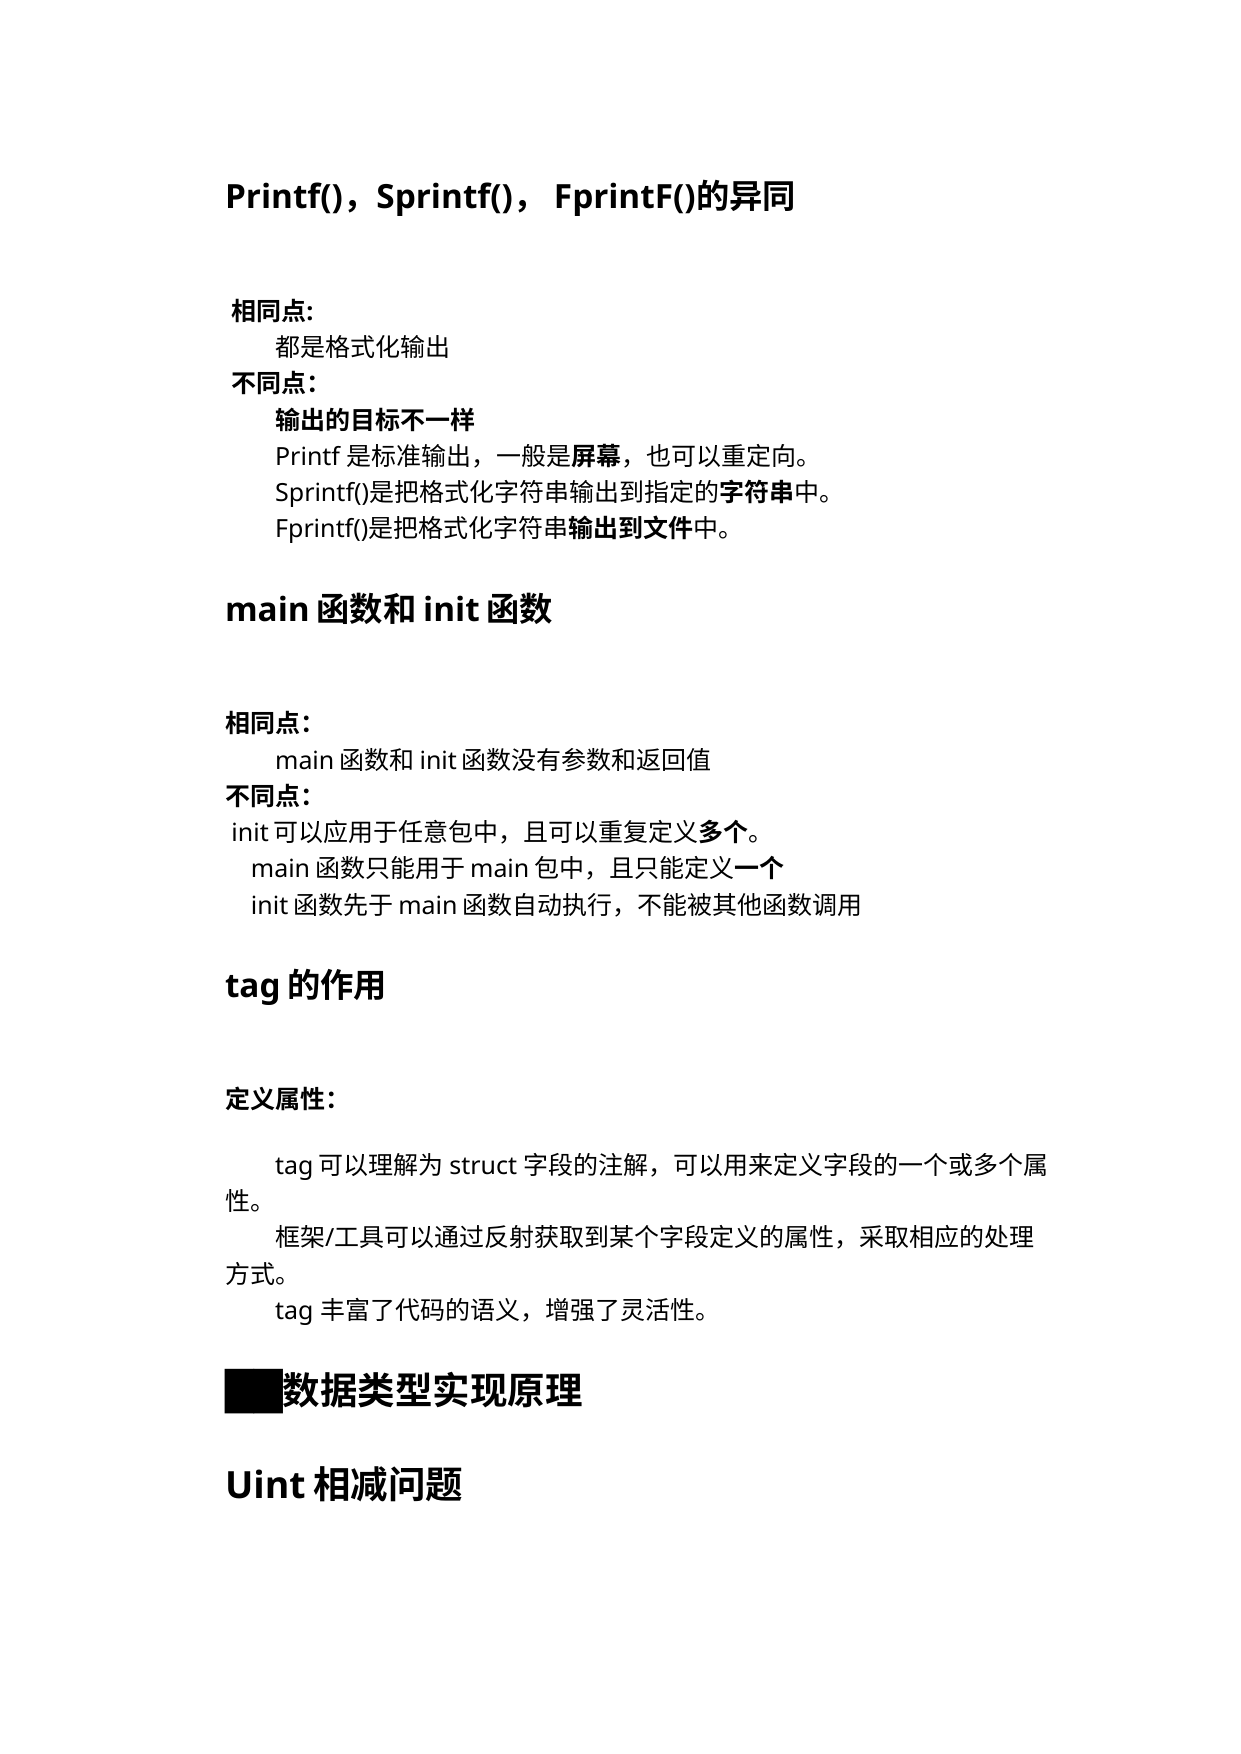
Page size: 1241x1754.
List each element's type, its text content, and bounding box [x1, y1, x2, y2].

text Printf 是标准输出，一般是屏幕，也可以重定向。 Sprintf()是把格式化字符串输出到指定的字符串中。 Fprintf()是把格式化字符串输出到文件中。 [187, 436, 1053, 545]
text main函数只能用于main包中，且只能定义一个 [225, 849, 1053, 885]
text init可以应用于任意包中，且可以重复定义多个。 [225, 813, 1053, 849]
subtitle Printf()，Sprintf()， FprintF()的异同 [225, 162, 1053, 227]
text 都是格式化输出 [187, 328, 1053, 364]
text 不同点： [225, 776, 1053, 813]
text 相同点： [225, 704, 1053, 740]
text tag 丰富了代码的语义，增强了灵活性。 [225, 1290, 1053, 1327]
subtitle main函数和init函数 [225, 574, 1053, 639]
text 相同点: [187, 291, 1053, 328]
subtitle ██数据类型实现原理 [225, 1356, 1053, 1421]
text 定义属性： [225, 1080, 1053, 1116]
text main函数和init函数没有参数和返回值 [225, 740, 1053, 776]
text 输出的目标不一样 [187, 400, 1053, 436]
text init函数先于main函数自动执行，不能被其他函数调用 [225, 885, 1053, 921]
text 框架/工具可以通过反射获取到某个字段定义的属性，采取相应的处理方式。 [225, 1218, 1053, 1290]
subtitle Uint相减问题 [225, 1450, 1053, 1515]
text 不同点： [187, 364, 1053, 400]
subtitle tag的作用 [225, 951, 1053, 1016]
text tag可以理解为 struct 字段的注解，可以用来定义字段的一个或多个属性。 [225, 1145, 1053, 1218]
